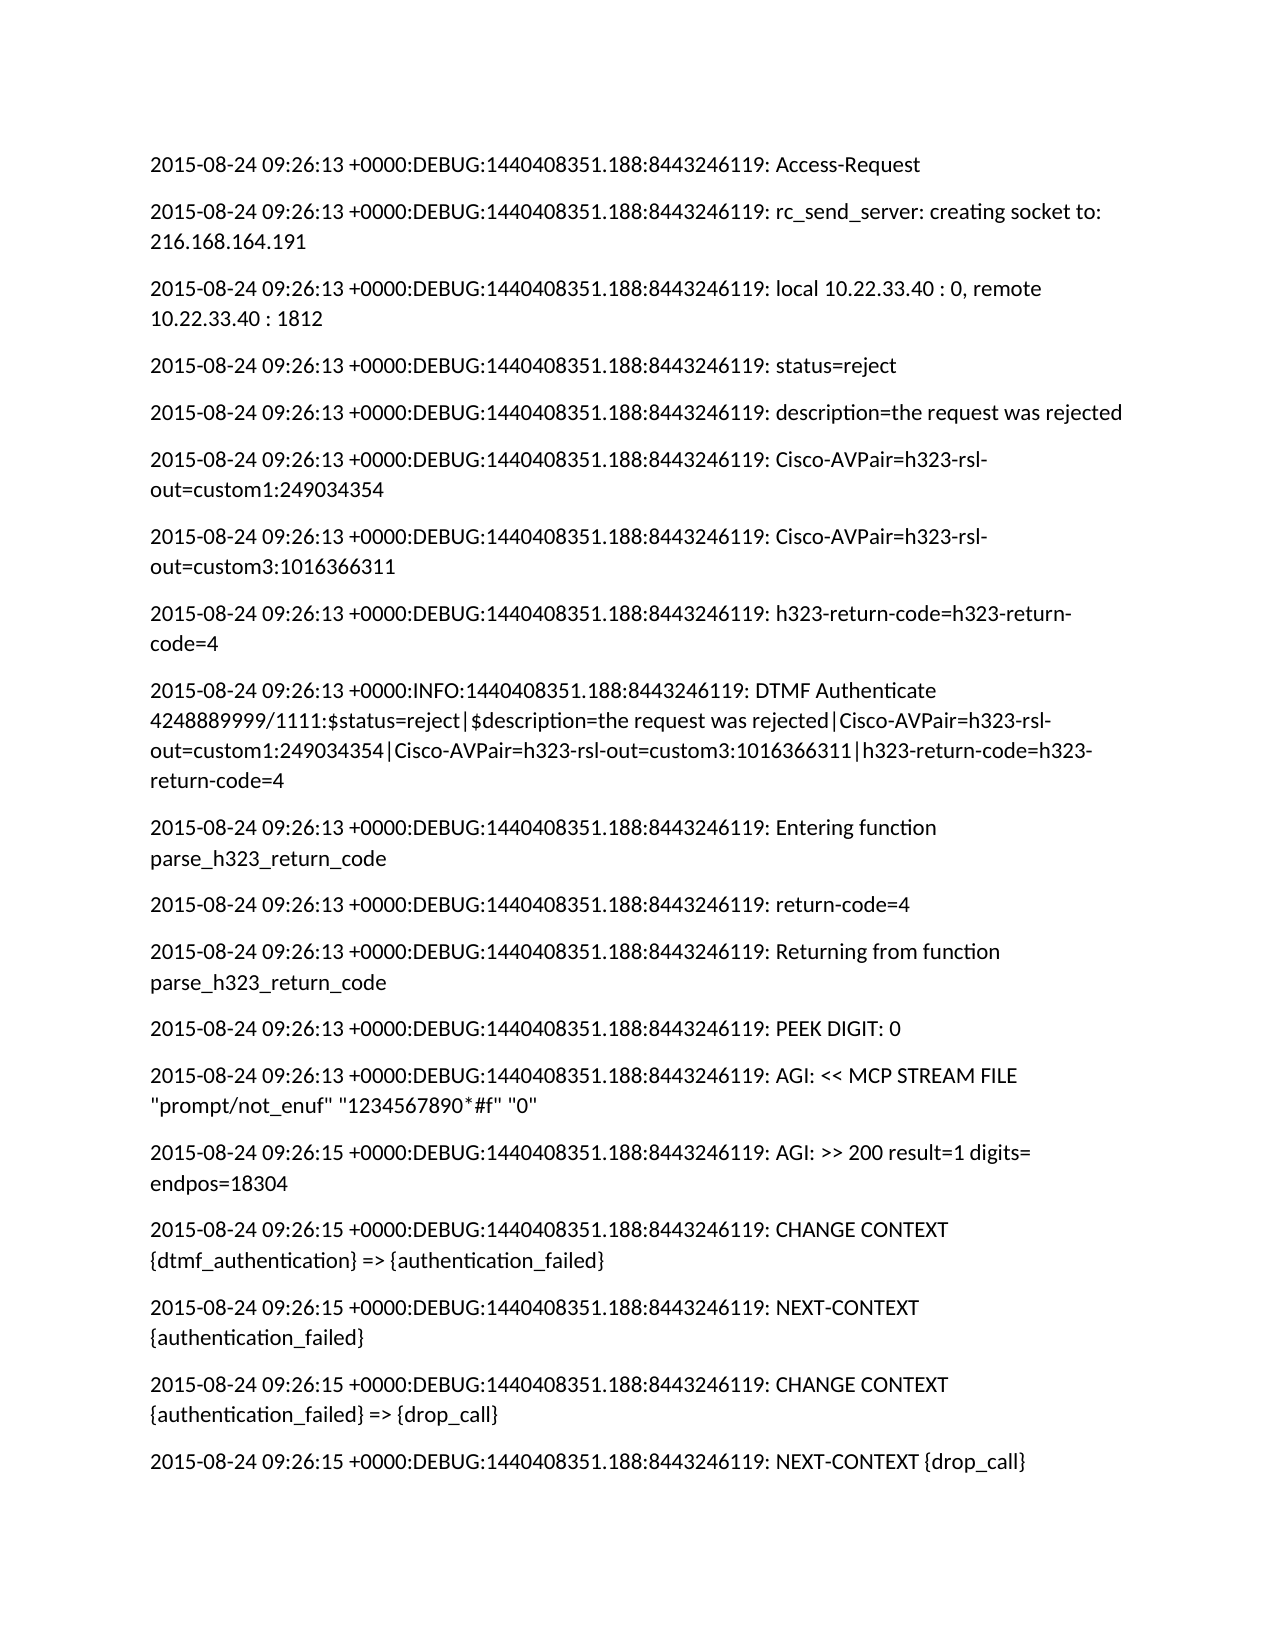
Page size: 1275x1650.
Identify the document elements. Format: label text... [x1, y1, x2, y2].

text 2015-08-24 09:26:13 +0000:DEBUG:1440408351.188:8443246119: local 10.22.33.40 : 0, remote 10.22.33.40 : 1812 [150, 274, 1125, 332]
text 2015-08-24 09:26:13 +0000:INFO:1440408351.188:8443246119: DTMF Authenticate 4248889999/1111:$status=reject|$description=the request was rejected|Cisco-AVPair=h323-rsl-out=custom1:249034354|Cisco-AVPair=h323-rsl-out=custom3:1016366311|h323-return-code=h323-return-code=4 [150, 676, 1125, 795]
text 2015-08-24 09:26:15 +0000:DEBUG:1440408351.188:8443246119: NEXT-CONTEXT {authentication_failed} [150, 1293, 1125, 1351]
text 2015-08-24 09:26:13 +0000:DEBUG:1440408351.188:8443246119: Cisco-AVPair=h323-rsl-out=custom3:1016366311 [150, 522, 1125, 580]
text 2015-08-24 09:26:13 +0000:DEBUG:1440408351.188:8443246119: PEEK DIGIT: 0 [150, 1014, 1125, 1043]
text 2015-08-24 09:26:13 +0000:DEBUG:1440408351.188:8443246119: Returning from function parse_h323_return_code [150, 937, 1125, 996]
text 2015-08-24 09:26:13 +0000:DEBUG:1440408351.188:8443246119: AGI: << MCP STREAM FILE "prompt/not_enuf" "1234567890*#f" "0" [150, 1061, 1125, 1120]
text 2015-08-24 09:26:13 +0000:DEBUG:1440408351.188:8443246119: return-code=4 [150, 891, 1125, 919]
text 2015-08-24 09:26:13 +0000:DEBUG:1440408351.188:8443246119: description=the request was rejected [150, 398, 1125, 426]
text 2015-08-24 09:26:15 +0000:DEBUG:1440408351.188:8443246119: NEXT-CONTEXT {drop_call} [150, 1447, 1125, 1475]
text 2015-08-24 09:26:13 +0000:DEBUG:1440408351.188:8443246119: Access-Request [150, 150, 1125, 178]
text 2015-08-24 09:26:15 +0000:DEBUG:1440408351.188:8443246119: CHANGE CONTEXT {dtmf_authentication} => {authentication_failed} [150, 1216, 1125, 1274]
text 2015-08-24 09:26:13 +0000:DEBUG:1440408351.188:8443246119: Cisco-AVPair=h323-rsl-out=custom1:249034354 [150, 445, 1125, 503]
text 2015-08-24 09:26:15 +0000:DEBUG:1440408351.188:8443246119: AGI: >> 200 result=1 digits= endpos=18304 [150, 1138, 1125, 1197]
text 2015-08-24 09:26:13 +0000:DEBUG:1440408351.188:8443246119: Entering function parse_h323_return_code [150, 813, 1125, 872]
text 2015-08-24 09:26:13 +0000:DEBUG:1440408351.188:8443246119: rc_send_server: creating socket to: 216.168.164.191 [150, 197, 1125, 255]
text 2015-08-24 09:26:13 +0000:DEBUG:1440408351.188:8443246119: h323-return-code=h323-return-code=4 [150, 599, 1125, 657]
text 2015-08-24 09:26:15 +0000:DEBUG:1440408351.188:8443246119: CHANGE CONTEXT {authentication_failed} => {drop_call} [150, 1370, 1125, 1428]
text 2015-08-24 09:26:13 +0000:DEBUG:1440408351.188:8443246119: status=reject [150, 351, 1125, 379]
